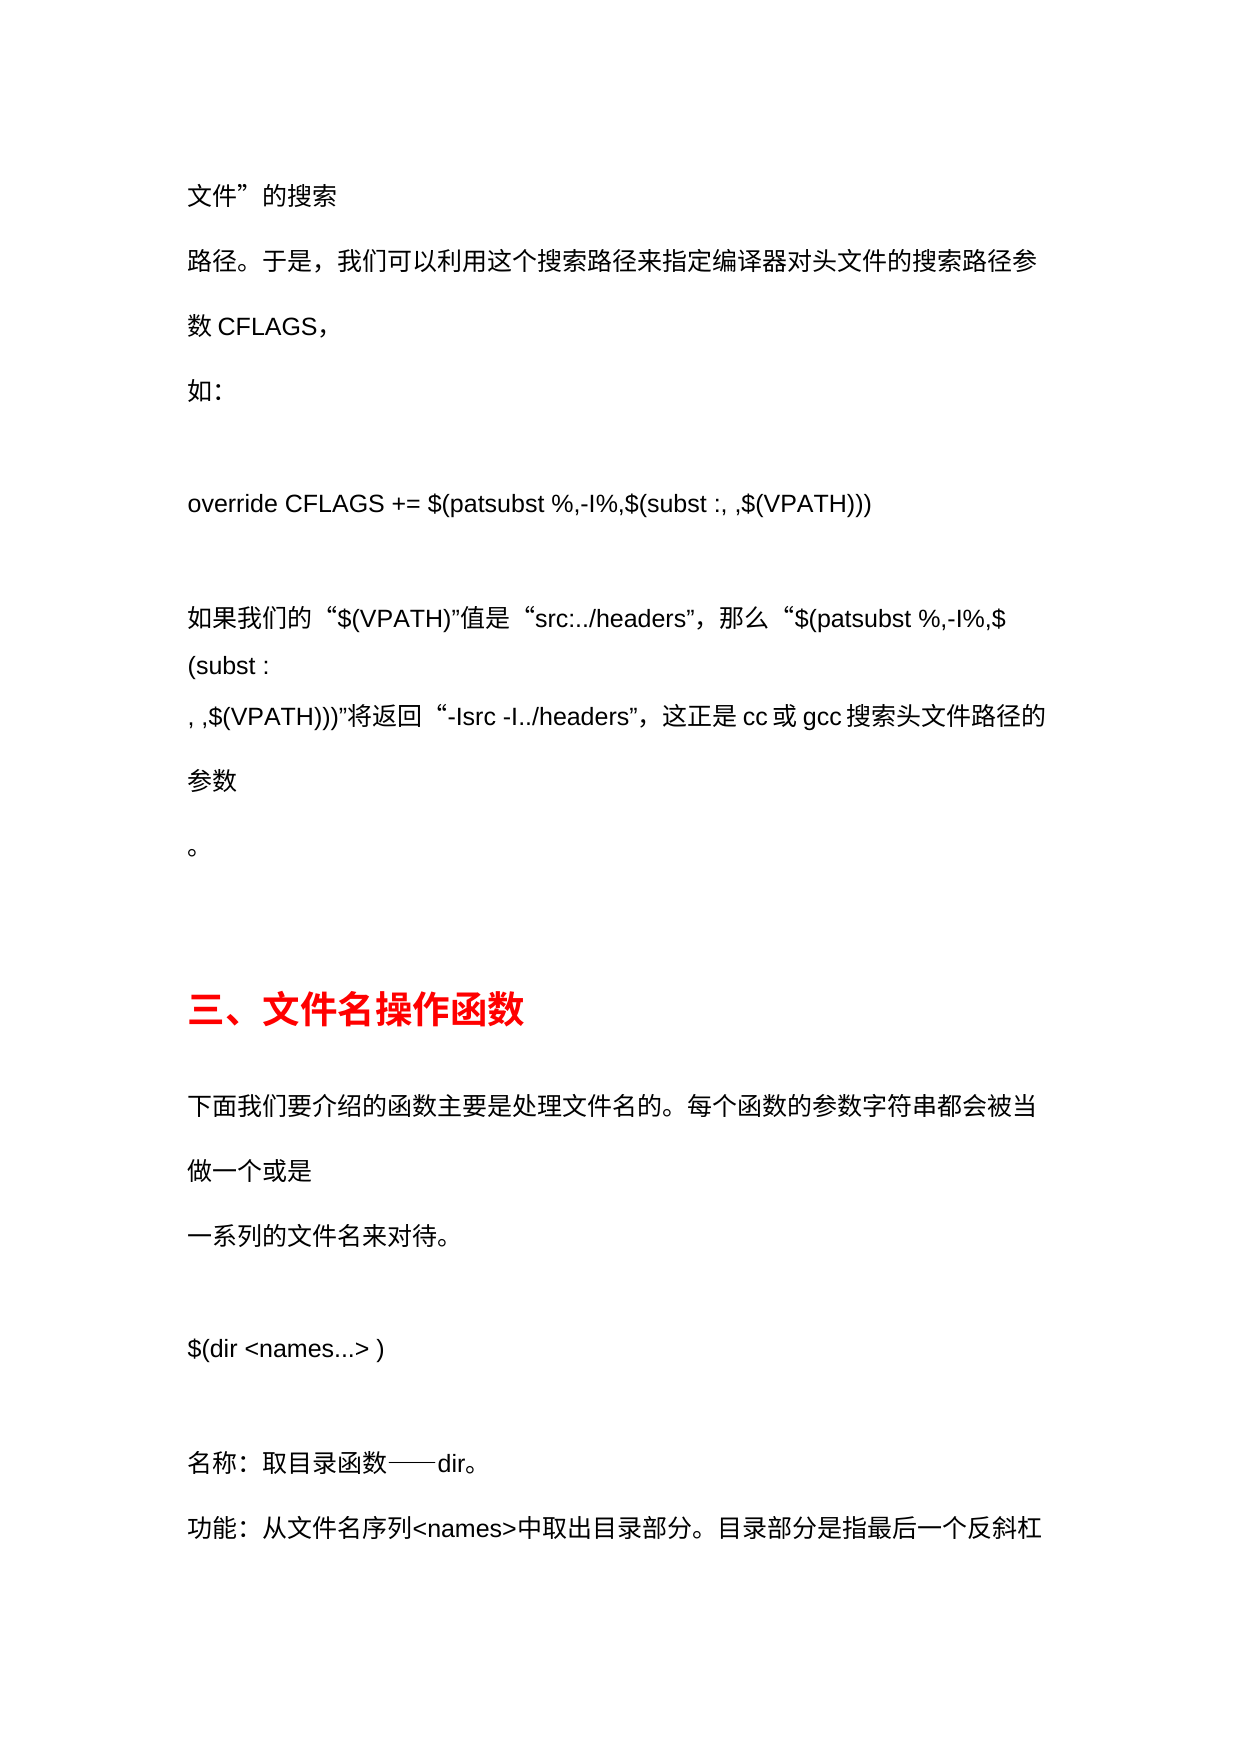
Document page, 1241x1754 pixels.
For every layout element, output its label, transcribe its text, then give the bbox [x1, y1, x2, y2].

text 三、文件名操作函数 [187, 974, 1053, 1039]
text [187, 1039, 1053, 1559]
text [187, 162, 1053, 974]
